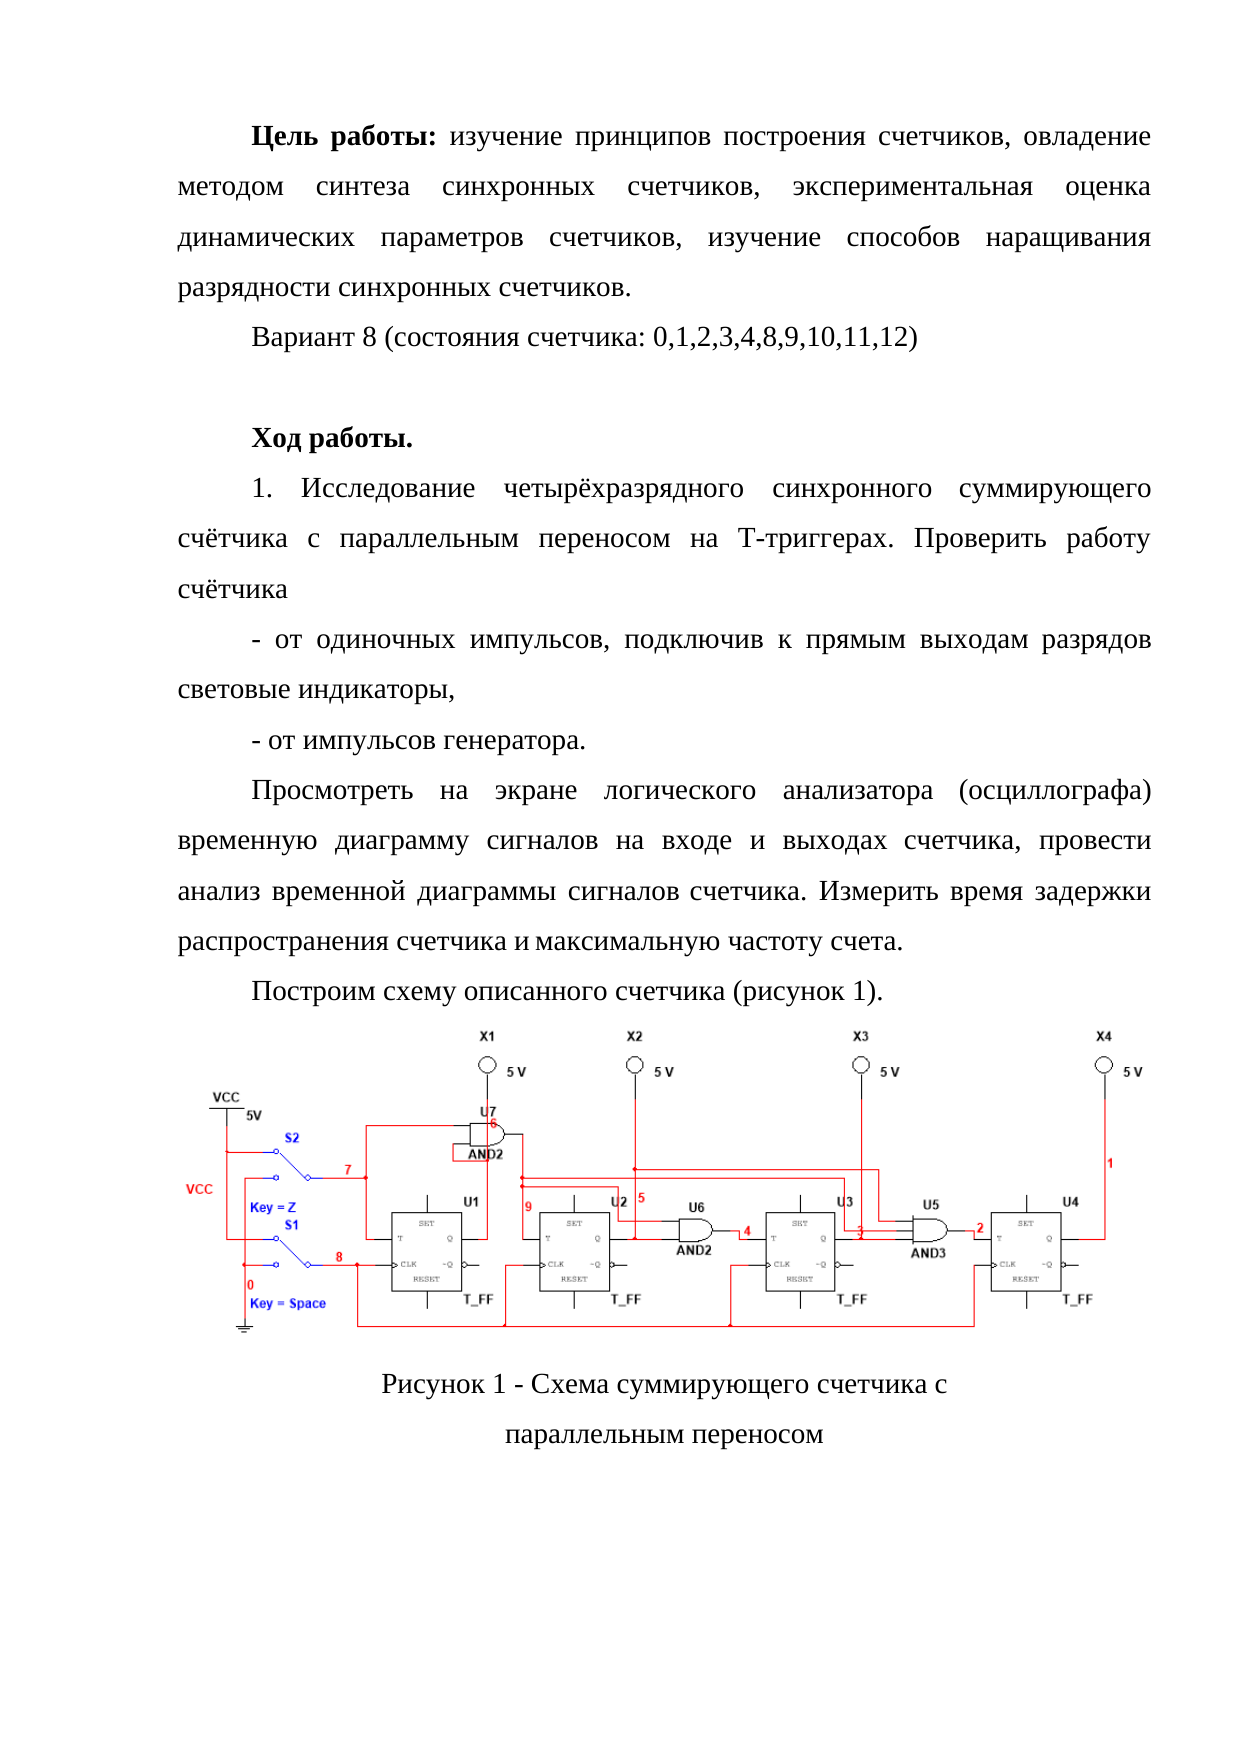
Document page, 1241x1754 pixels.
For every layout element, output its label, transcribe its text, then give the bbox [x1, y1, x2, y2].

text - от импульсов генератора. [177, 722, 1152, 755]
text Построим схему описанного счетчика (рисунок 1). [177, 973, 1152, 1007]
text Просмотреть на экране логического анализатора (осциллографа) временную диаграмму сигналов на входе и выходах счетчика, провести анализ временной диаграммы сигналов счетчика. Измерить время задержки распространения счетчика и максимальную частоту счета. [177, 772, 1152, 957]
text Вариант 8 (состояния счетчика: 0,1,2,3,4,8,9,10,11,12) [177, 319, 1152, 353]
picture [177, 1023, 1157, 1354]
text Рисунок 1 - Схема суммирующего счетчика с [177, 1366, 1152, 1399]
text Цель работы: изучение принципов построения счетчиков, овладение методом синтеза синхронных счетчиков, экспериментальная оценка динамических параметров счетчиков, изучение способов наращивания разрядности синхронных счетчиков. [177, 118, 1152, 303]
text Ход работы. [177, 420, 1152, 453]
text 1. Исследование четырёхразрядного синхронного суммирующего счётчика с параллельным переносом на Т-триггерах. Проверить работу счётчика [177, 470, 1152, 604]
text параллельным переносом [177, 1416, 1152, 1449]
text - от одиночных импульсов, подключив к прямым выходам разрядов световые индикаторы, [177, 621, 1152, 705]
